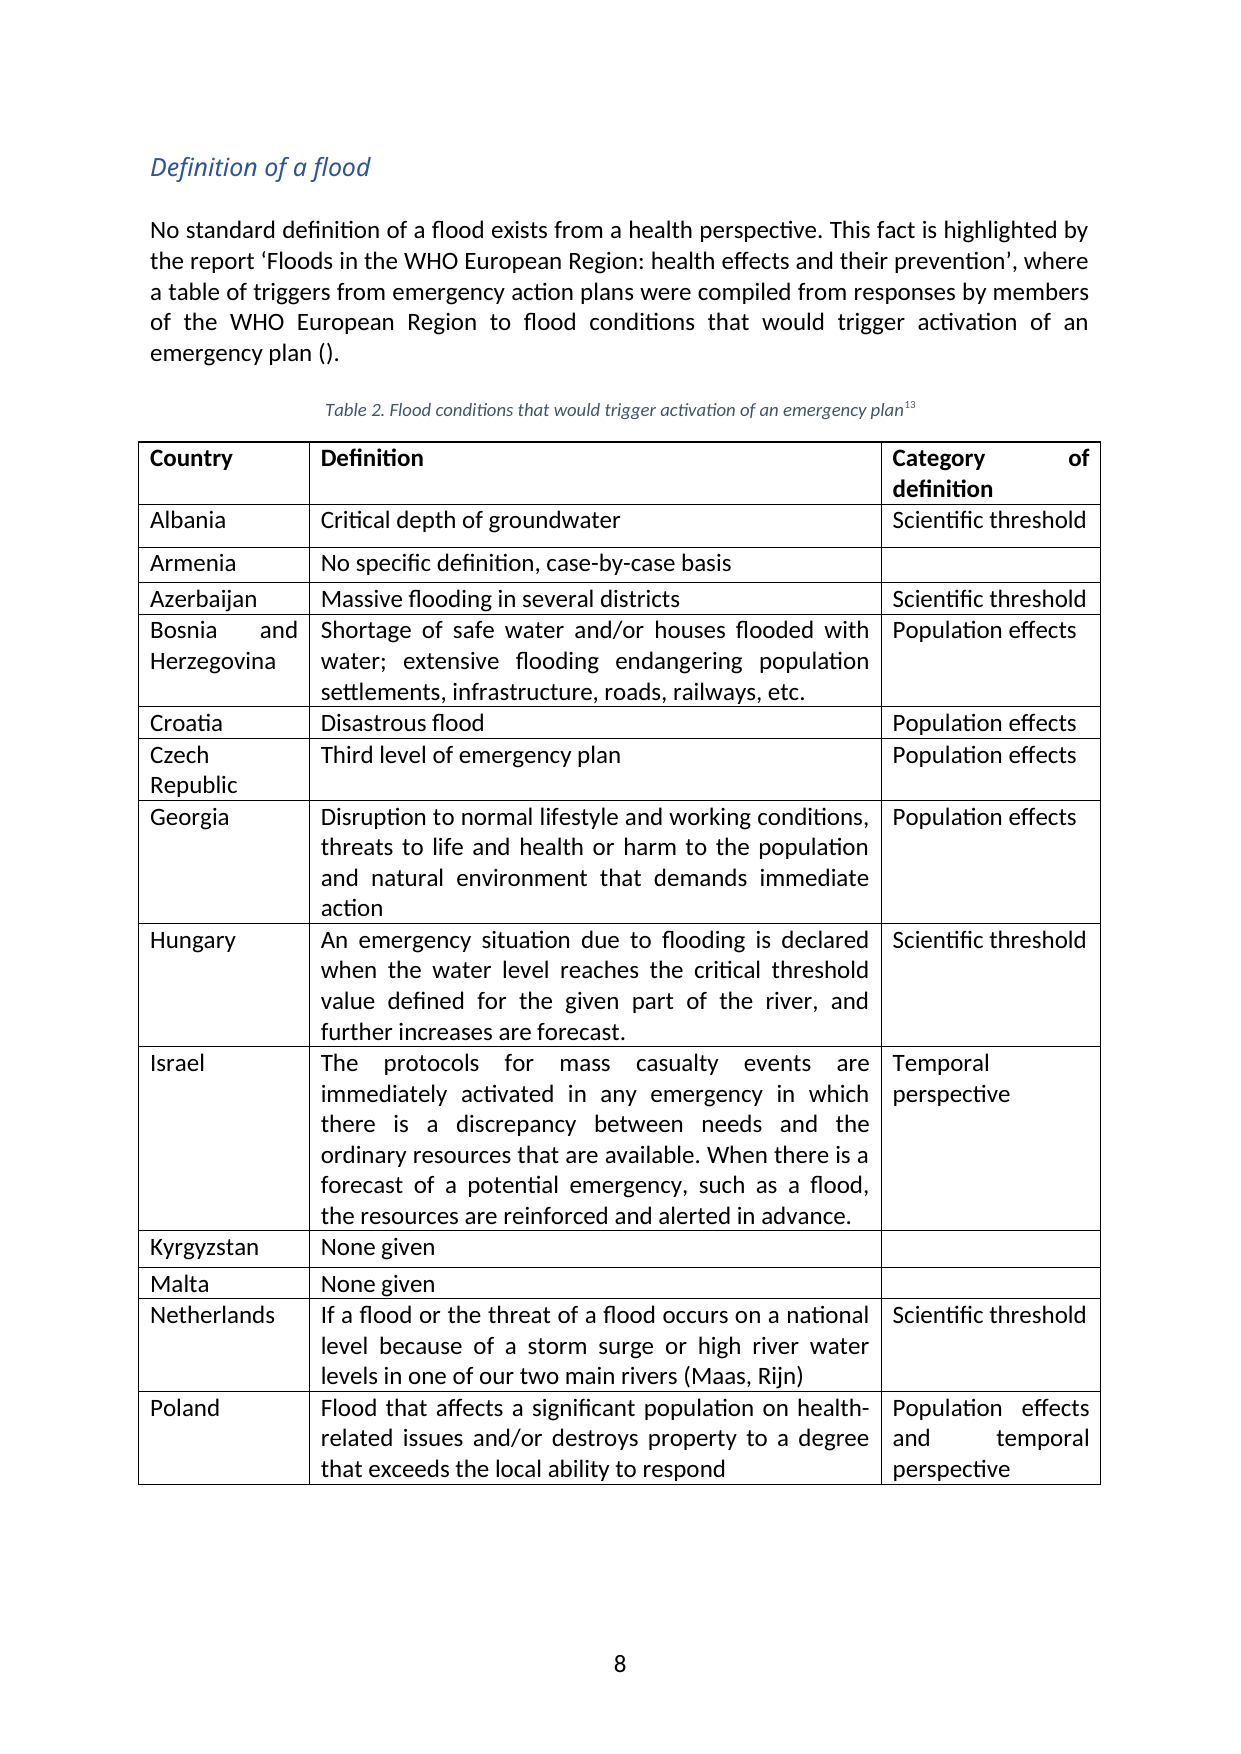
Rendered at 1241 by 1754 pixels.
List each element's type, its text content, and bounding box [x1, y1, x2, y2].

table_cell Armenia [139, 548, 309, 582]
table_header Definition [310, 443, 881, 503]
table_cell Disastrous flood [310, 707, 881, 738]
table_cell Massive flooding in several districts [310, 583, 881, 614]
table_header Country [139, 443, 309, 503]
table_cell Population effects [882, 739, 1100, 800]
table_cell Hungary [139, 924, 309, 1046]
subtitle Definition of a flood [150, 150, 1090, 184]
table_cell Disruption to normal lifestyle and working conditions, threats to life and health or harm to the population and natural environment that demands immediate action [310, 801, 881, 923]
table_cell None given [310, 1268, 881, 1298]
table_cell Israel [139, 1047, 309, 1230]
table_cell [882, 1268, 1100, 1298]
table_cell Population effects [882, 615, 1100, 706]
table_cell No specific definition, case-by-case basis [310, 548, 881, 582]
table_cell [882, 1231, 1100, 1267]
table_cell Netherlands [139, 1299, 309, 1391]
table_cell Albania [139, 505, 309, 547]
table_cell Third level of emergency plan [310, 739, 881, 800]
table_cell Population effects and temporal perspective [882, 1392, 1100, 1483]
table_cell Scientific threshold [882, 583, 1100, 614]
table_cell Population effects [882, 801, 1100, 923]
table_cell The protocols for mass casualty events are immediately activated in any emergency in which there is a discrepancy between needs and the ordinary resources that are available. When there is a forecast of a potential emergency, such as a flood, the resources are reinforced and alerted in advance. [310, 1047, 881, 1230]
table_cell Azerbaijan [139, 583, 309, 614]
table_cell Bosnia and Herzegovina [139, 615, 309, 706]
table_cell [882, 548, 1100, 582]
table_cell Shortage of safe water and/or houses flooded with water; extensive flooding endangering population settlements, infrastructure, roads, railways, etc. [310, 615, 881, 706]
table_cell Flood that affects a significant population on health-related issues and/or destroys property to a degree that exceeds the local ability to respond [310, 1392, 881, 1483]
table_cell Poland [139, 1392, 309, 1483]
table_cell If a flood or the threat of a flood occurs on a national level because of a storm surge or high river water levels in one of our two main rivers (Maas, Rijn) [310, 1299, 881, 1391]
table_cell Czech Republic [139, 739, 309, 800]
table_cell Scientific threshold [882, 924, 1100, 1046]
table_header Category of definition [882, 443, 1100, 503]
table_cell None given [310, 1231, 881, 1267]
table_cell Critical depth of groundwater [310, 505, 881, 547]
table_cell Population effects [882, 707, 1100, 738]
table_cell An emergency situation due to flooding is declared when the water level reaches the critical threshold value defined for the given part of the river, and further increases are forecast. [310, 924, 881, 1046]
table_cell Scientific threshold [882, 1299, 1100, 1391]
table_cell Temporal perspective [882, 1047, 1100, 1230]
table_cell Scientific threshold [882, 505, 1100, 547]
table_cell Georgia [139, 801, 309, 923]
table_cell Kyrgyzstan [139, 1231, 309, 1267]
table_cell Croatia [139, 707, 309, 738]
table_cell Malta [139, 1268, 309, 1298]
